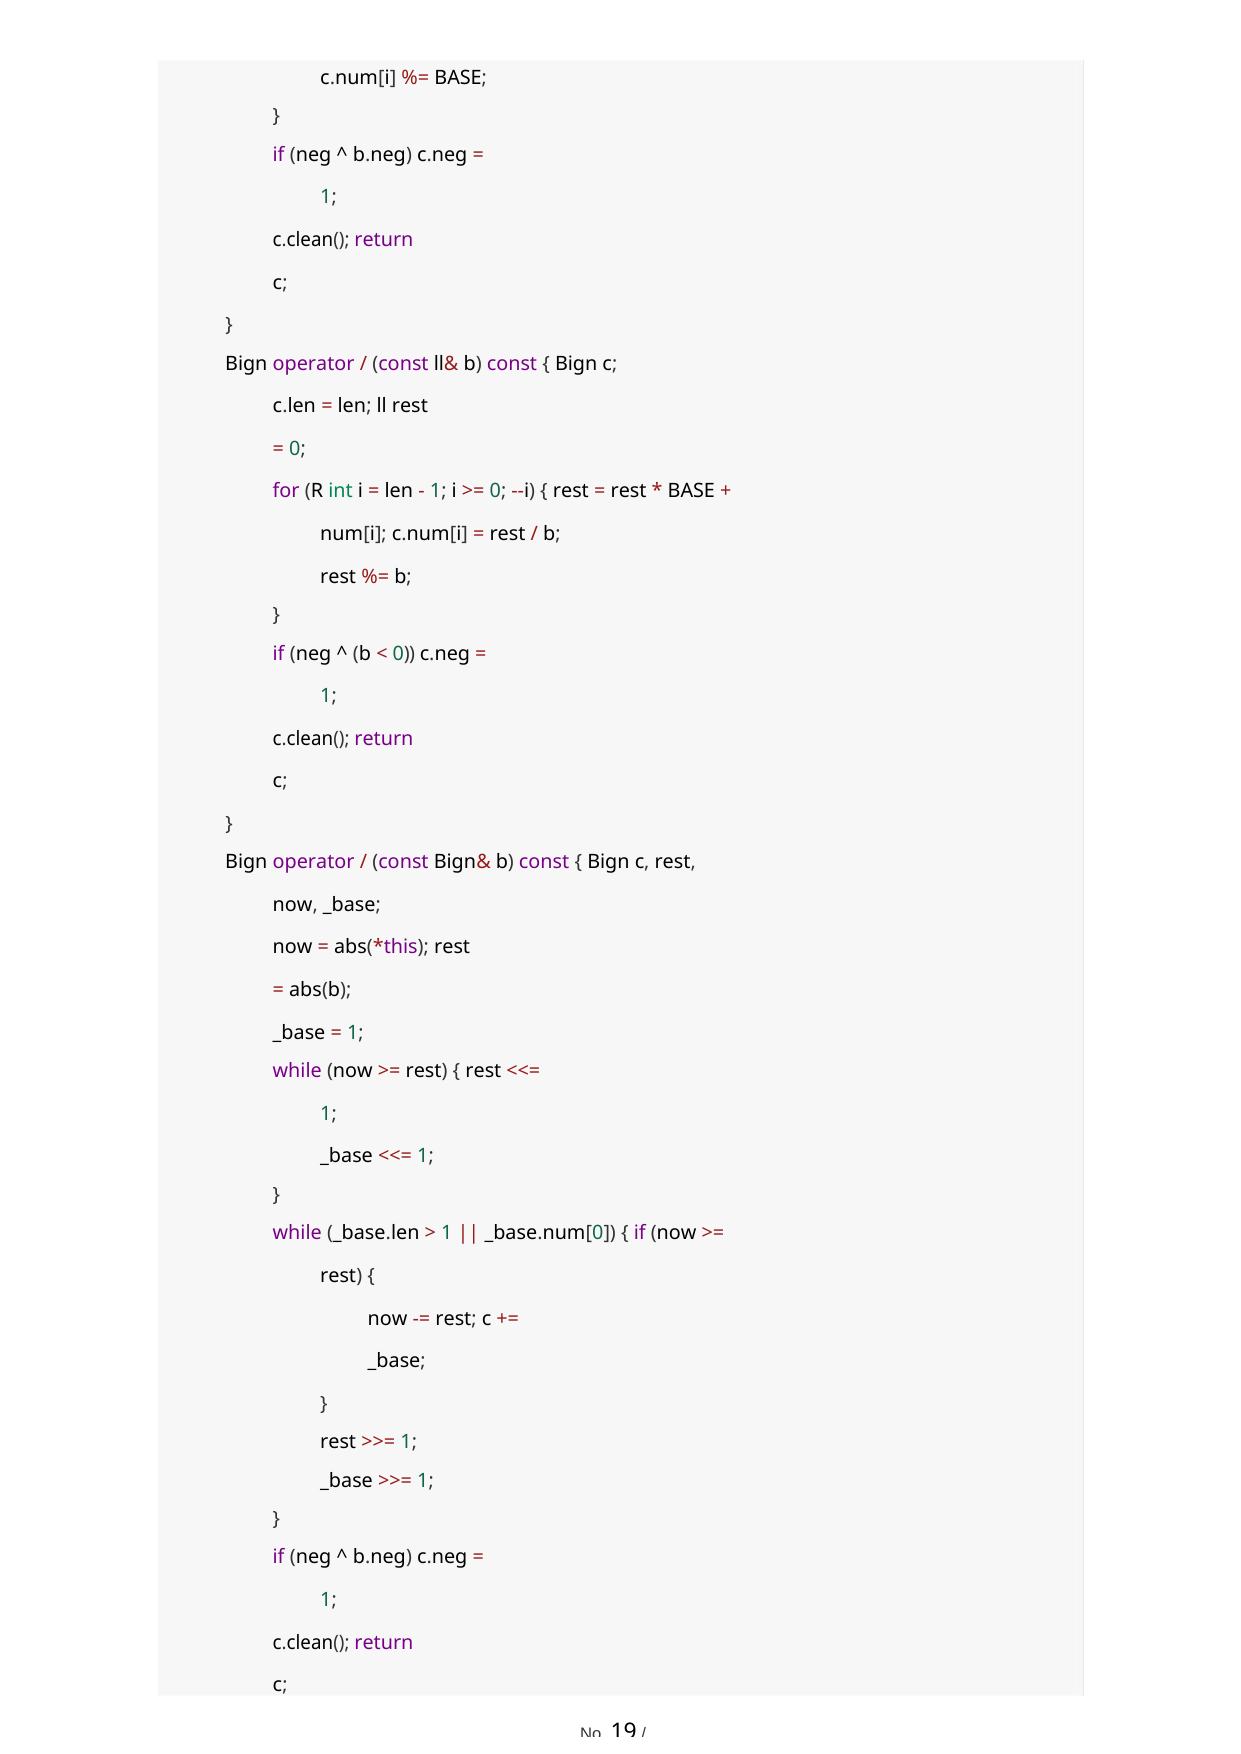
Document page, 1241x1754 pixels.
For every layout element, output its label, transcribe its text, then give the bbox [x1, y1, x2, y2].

text } [320, 1389, 1096, 1416]
text c.clean(); return c; [272, 724, 429, 793]
text } [272, 1180, 1096, 1207]
text if (neg ^ b.neg) c.neg = 1; [272, 140, 486, 210]
text _base <<= 1; [320, 1142, 1096, 1169]
text _base >>= 1; [320, 1466, 1096, 1493]
text rest %= b; [320, 562, 1096, 589]
text if (neg ^ b.neg) c.neg = 1; [272, 1543, 486, 1612]
text Bign operator / (const ll& b) const { Bign c; [225, 349, 712, 376]
text } [225, 311, 1096, 337]
text rest >>= 1; [320, 1427, 1096, 1454]
text c.len = len; ll rest = 0; [272, 392, 429, 461]
text Bign operator / (const Bign& b) const { Bign c, rest, now, _base; [225, 848, 712, 917]
text } [272, 600, 1096, 627]
text c.clean(); return c; [272, 1628, 429, 1698]
text while (_base.len > 1 || _base.num[0]) { if (now >= rest) { [272, 1218, 760, 1288]
text now = abs(*this); rest = abs(b); [272, 933, 486, 1002]
text } [272, 1504, 1096, 1531]
text c.num[i] %= BASE; [320, 63, 1096, 90]
text c.clean(); return c; [272, 225, 429, 295]
text if (neg ^ (b < 0)) c.neg = 1; [272, 639, 488, 708]
text while (now >= rest) { rest <<= 1; [272, 1056, 558, 1126]
text } [272, 102, 1096, 129]
text _base = 1; [272, 1018, 1096, 1045]
text for (R int i = len - 1; i >= 0; --i) { rest = rest * BASE + num[i]; c.num[i] = rest / b; [272, 477, 748, 546]
text now -= rest; c += _base; [367, 1304, 521, 1373]
text } [225, 809, 1096, 836]
